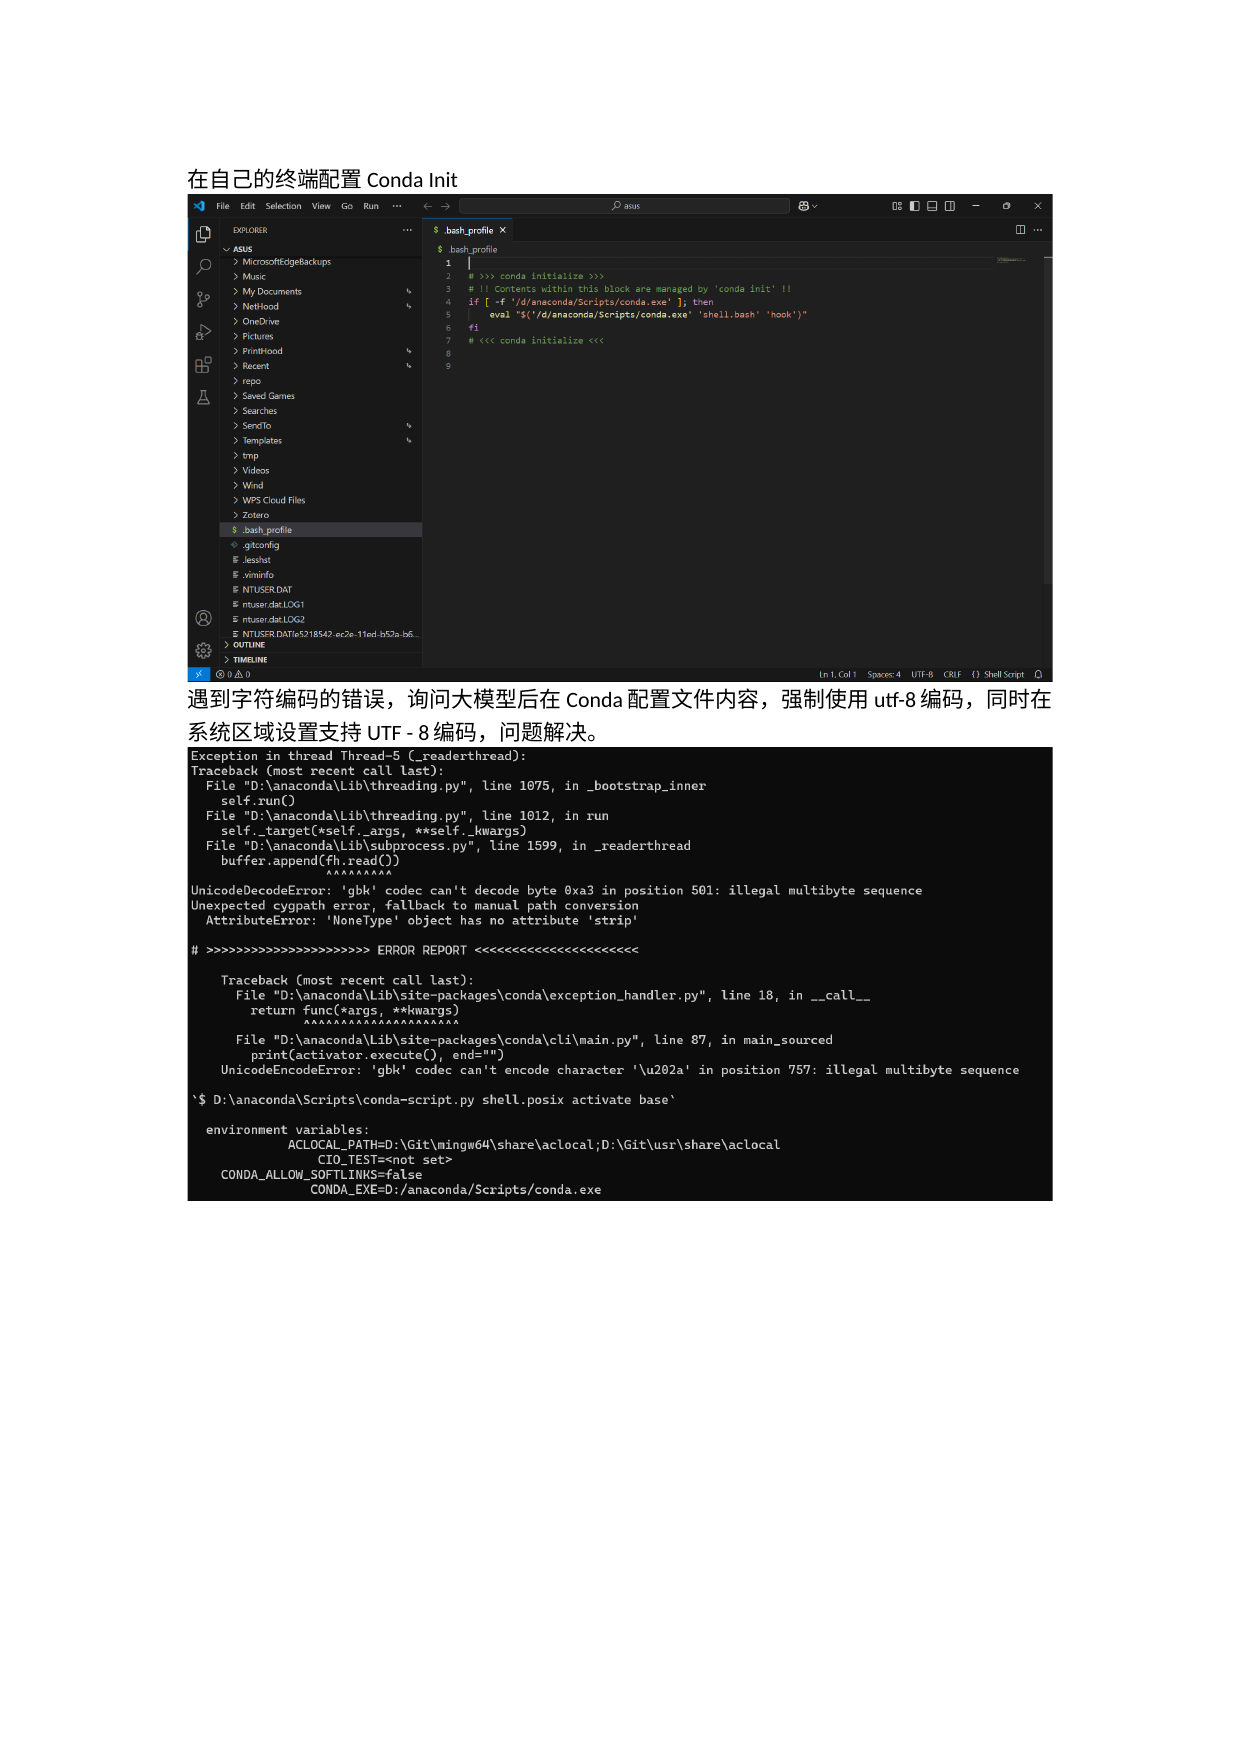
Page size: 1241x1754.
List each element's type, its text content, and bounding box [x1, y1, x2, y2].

text 在自己的终端配置Conda Init [187, 162, 1053, 194]
text 遇到字符编码的错误，询问大模型后在Conda配置文件内容，强制使用utf-8编码，同时在系统区域设置支持UTF - 8编码，问题解决。 [187, 682, 1053, 747]
picture [187, 747, 1053, 1201]
picture [187, 194, 1053, 682]
